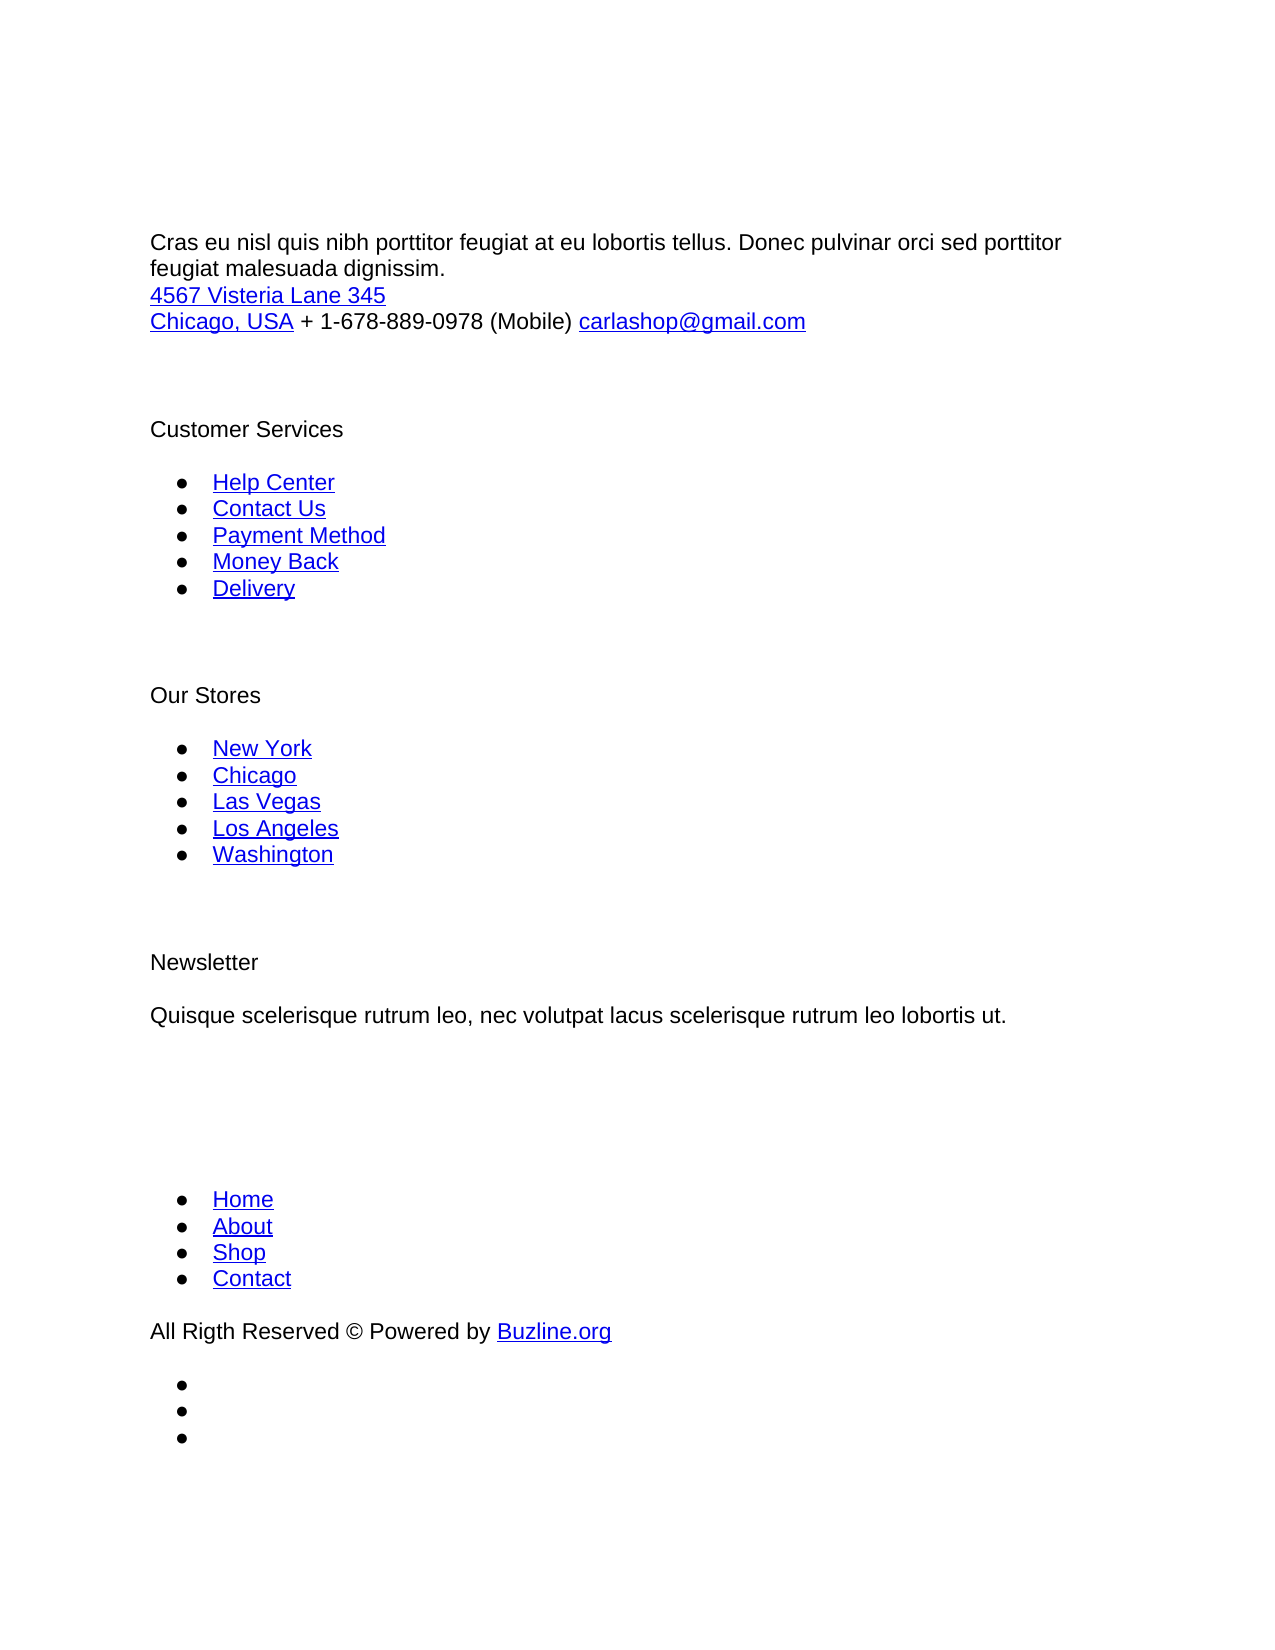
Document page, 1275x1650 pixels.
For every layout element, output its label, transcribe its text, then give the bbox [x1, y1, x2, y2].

text Our Stores [150, 682, 1125, 709]
text Quisque scelerisque rutrum leo, nec volutpat lacus scelerisque rutrum leo lobortis ut. [150, 1002, 1125, 1028]
text All Rigth Reserved © Powered by Buzline.org [150, 1318, 1125, 1344]
list Help Center [175, 469, 1125, 495]
list Los Angeles [175, 814, 1125, 841]
list Shop [175, 1239, 1125, 1265]
text Cras eu nisl quis nibh porttitor feugiat at eu lobortis tellus. Donec pulvinar orci sed porttitor feugiat malesuada dignissim. [150, 229, 1125, 282]
list New York [175, 735, 1125, 762]
list Delivery [175, 574, 1125, 601]
list Home [175, 1186, 1125, 1213]
list Washington [175, 841, 1125, 867]
text Newsletter [150, 949, 1125, 975]
list Payment Method [175, 522, 1125, 548]
list Money Back [175, 548, 1125, 574]
text Chicago, USA + 1-678-889-0978 (Mobile) carlashop@gmail.com [150, 308, 1125, 334]
list Las Vegas [175, 788, 1125, 814]
list Contact [175, 1265, 1125, 1292]
list Contact Us [175, 495, 1125, 522]
text 4567 Visteria Lane 345 [150, 282, 1125, 308]
list Chicago [175, 762, 1125, 788]
text Customer Services [150, 416, 1125, 442]
list About [175, 1213, 1125, 1239]
